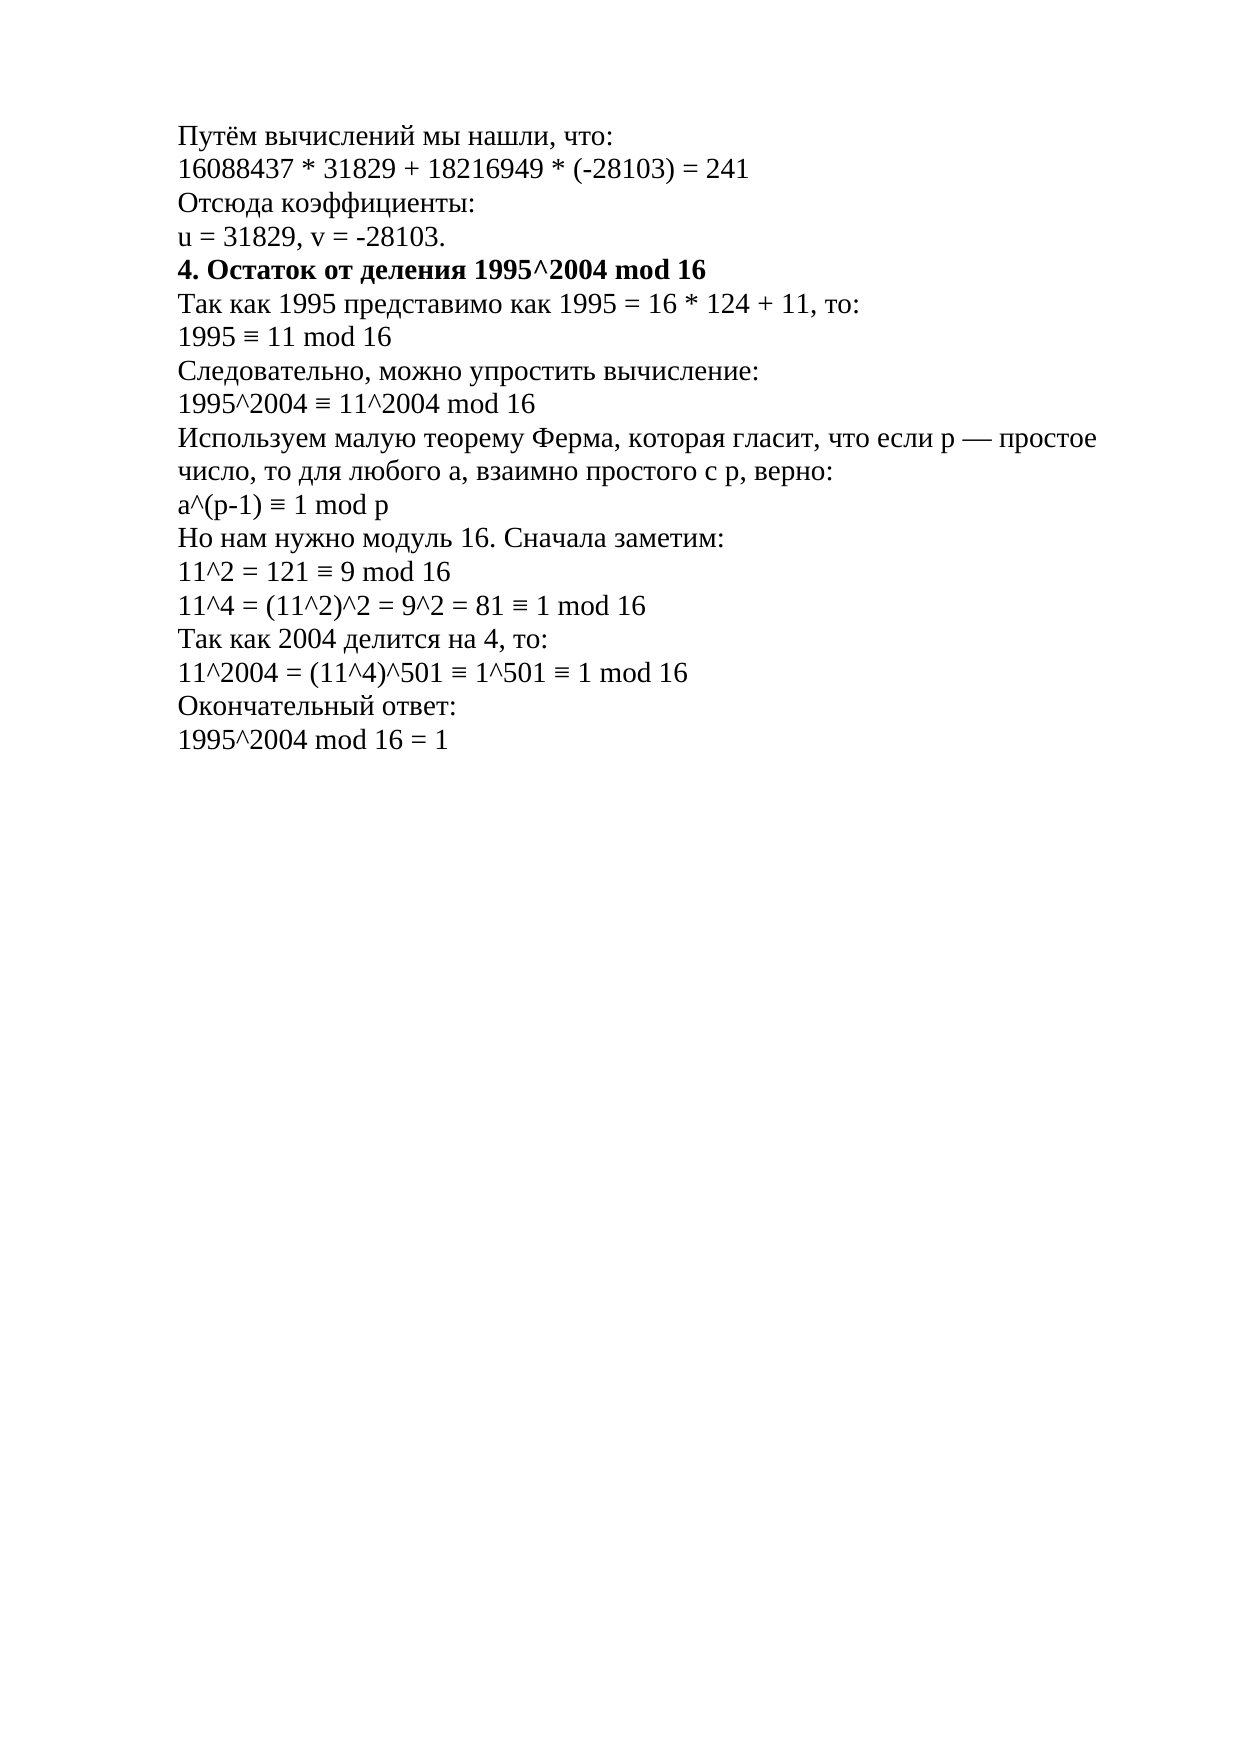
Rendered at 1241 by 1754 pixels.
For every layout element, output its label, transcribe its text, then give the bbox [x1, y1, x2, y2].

text 16088437 * 31829 + 18216949 * (-28103) = 241 [177, 152, 1122, 185]
text Окончательный ответ: [177, 688, 1122, 722]
text 4. Остаток от деления 1995^2004 mod 16 [177, 252, 1122, 286]
text Отсюда коэффициенты: u = 31829, v = -28103. [177, 185, 1122, 252]
text 11^2004 = (11^4)^501 ≡ 1^501 ≡ 1 mod 16 [177, 655, 1122, 688]
text 11^2 = 121 ≡ 9 mod 16 11^4 = (11^2)^2 = 9^2 = 81 ≡ 1 mod 16 [177, 554, 1122, 621]
text Так как 2004 делится на 4, то: [177, 621, 1122, 655]
text Так как 1995 представимо как 1995 = 16 * 124 + 11, то: [177, 286, 1122, 319]
text Используем малую теорему Ферма, которая гласит, что если p — простое число, то для любого a, взаимно простого с p, верно: [177, 420, 1122, 487]
text Но нам нужно модуль 16. Сначала заметим: [177, 521, 1122, 554]
text 1995^2004 mod 16 = 1 [177, 722, 1122, 755]
text 1995^2004 ≡ 11^2004 mod 16 [177, 386, 1122, 420]
text Следовательно, можно упростить вычисление: [177, 353, 1122, 386]
text a^(p-1) ≡ 1 mod p [177, 487, 1122, 521]
text 1995 ≡ 11 mod 16 [177, 319, 1122, 353]
text Путём вычислений мы нашли, что: [177, 118, 1122, 152]
